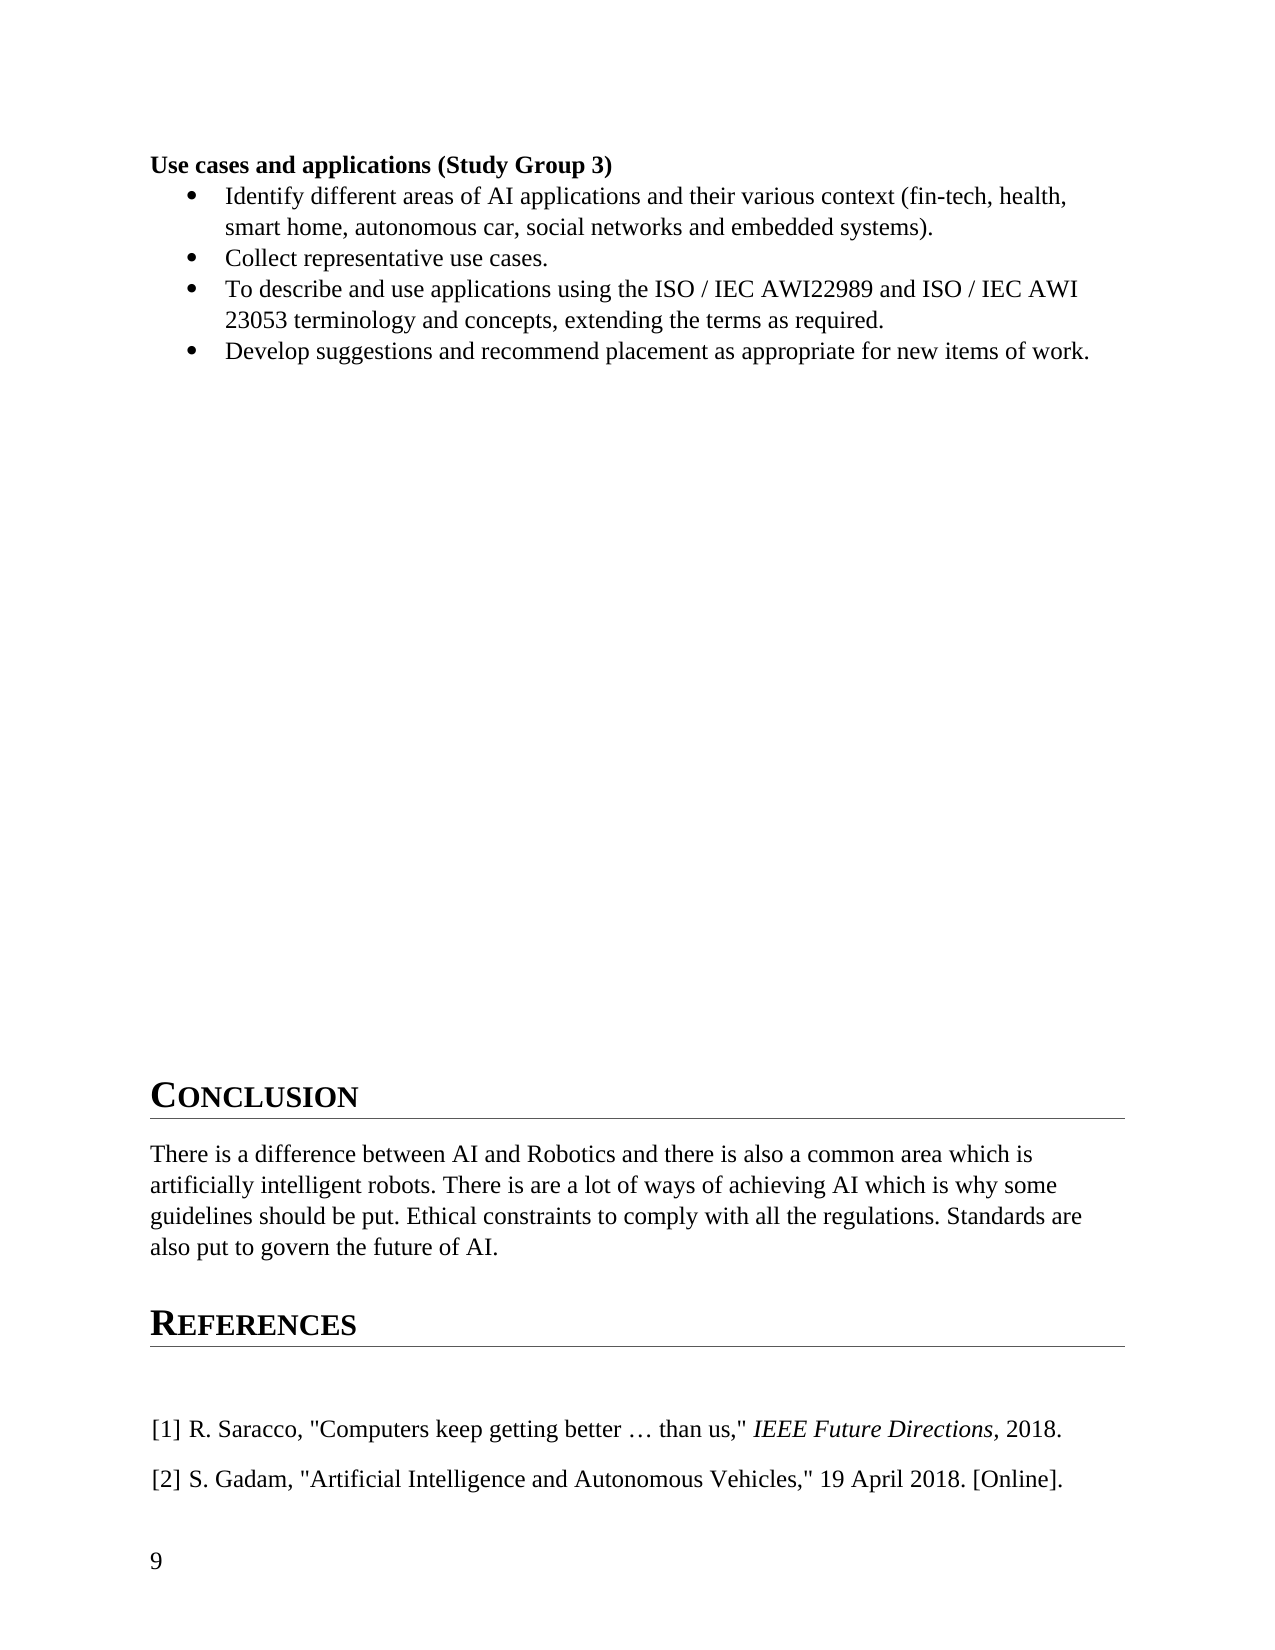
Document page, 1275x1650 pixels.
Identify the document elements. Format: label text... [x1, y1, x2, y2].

list Collect representative use cases. [187, 243, 1125, 272]
text There is a difference between AI and Robotics and there is also a common area which is artificially intelligent robots. There is are a lot of ways of achieving AI which is why some guidelines should be put. Ethical constraints to comply with all the regulations. Standards are also put to govern the future of AI. [150, 1139, 1125, 1261]
list Develop suggestions and recommend placement as appropriate for new items of work. [187, 336, 1125, 365]
subtitle Conclusion [150, 1073, 1125, 1118]
list Identify different areas of AI applications and their various context (fin-tech, health, smart home, autonomous car, social networks and embedded systems). [187, 181, 1125, 241]
list To describe and use applications using the ISO / IEC AWI22989 and ISO / IEC AWI 23053 terminology and concepts, extending the terms as required. [187, 274, 1125, 334]
subtitle Use cases and applications (Study Group 3) [150, 150, 1125, 179]
